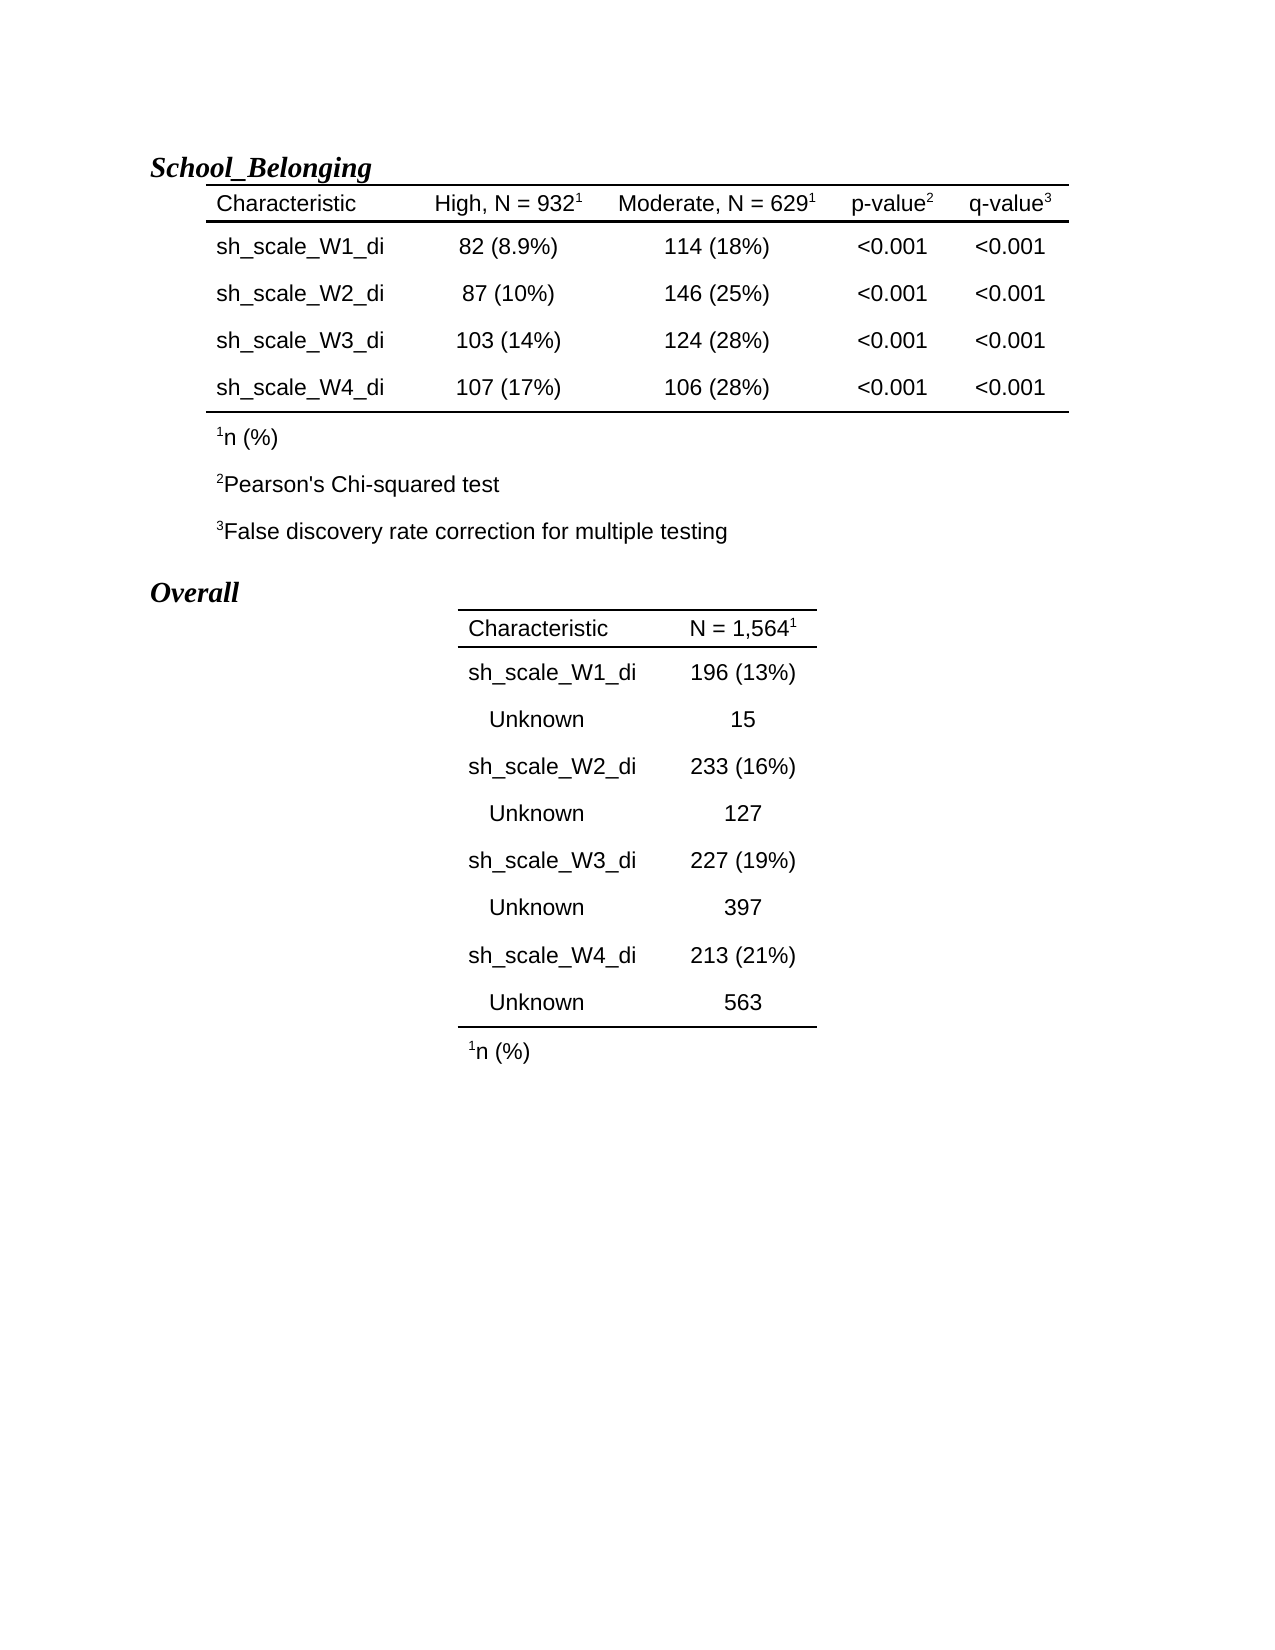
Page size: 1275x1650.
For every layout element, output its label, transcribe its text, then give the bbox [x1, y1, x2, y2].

table_cell <0.001 [834, 270, 951, 317]
table_cell 87 (10%) [417, 270, 600, 317]
table_cell sh_scale_W3_di [458, 837, 669, 884]
table_cell 1n (%) [458, 1028, 817, 1075]
table_header High, N = 9321 [417, 186, 600, 220]
table_cell 233 (16%) [669, 743, 817, 789]
table_cell 15 [669, 695, 817, 742]
table_cell 196 (13%) [669, 648, 817, 695]
table_cell sh_scale_W4_di [206, 364, 417, 411]
table_cell Unknown [458, 978, 669, 1026]
table_header Moderate, N = 6291 [600, 186, 833, 220]
table_cell sh_scale_W3_di [206, 317, 417, 364]
table_cell 146 (25%) [600, 270, 833, 317]
table_cell sh_scale_W2_di [206, 270, 417, 317]
subtitle Overall [150, 576, 1125, 609]
table_cell 563 [669, 978, 817, 1026]
table_cell sh_scale_W2_di [458, 743, 669, 789]
table_cell <0.001 [834, 364, 951, 411]
table_cell <0.001 [951, 364, 1069, 411]
table_cell <0.001 [951, 223, 1069, 269]
table_cell 397 [669, 884, 817, 931]
table_header N = 1,5641 [669, 611, 817, 646]
subtitle School_Belonging [150, 150, 1125, 183]
table_cell sh_scale_W4_di [458, 931, 669, 978]
table_cell Unknown [458, 790, 669, 837]
table_cell Unknown [458, 884, 669, 931]
table_cell <0.001 [951, 270, 1069, 317]
table_header q-value3 [951, 186, 1069, 220]
table_cell 2Pearson's Chi-squared test [206, 460, 1069, 508]
table_cell 107 (17%) [417, 364, 600, 411]
table_cell 127 [669, 790, 817, 837]
table_header Characteristic [206, 186, 417, 220]
table_cell 227 (19%) [669, 837, 817, 884]
table_cell 82 (8.9%) [417, 223, 600, 269]
table_cell <0.001 [951, 317, 1069, 364]
table_cell Unknown [458, 695, 669, 742]
table_cell sh_scale_W1_di [458, 648, 669, 695]
table_cell sh_scale_W1_di [206, 223, 417, 269]
table_cell <0.001 [834, 317, 951, 364]
table_cell 124 (28%) [600, 317, 833, 364]
table_cell 1n (%) [206, 413, 1069, 460]
table_cell 114 (18%) [600, 223, 833, 269]
table_header Characteristic [458, 611, 669, 646]
table_cell 106 (28%) [600, 364, 833, 411]
table_cell 3False discovery rate correction for multiple testing [206, 508, 1069, 555]
table_cell <0.001 [834, 223, 951, 269]
table_cell 103 (14%) [417, 317, 600, 364]
table_cell 213 (21%) [669, 931, 817, 978]
table_header p-value2 [834, 186, 951, 220]
